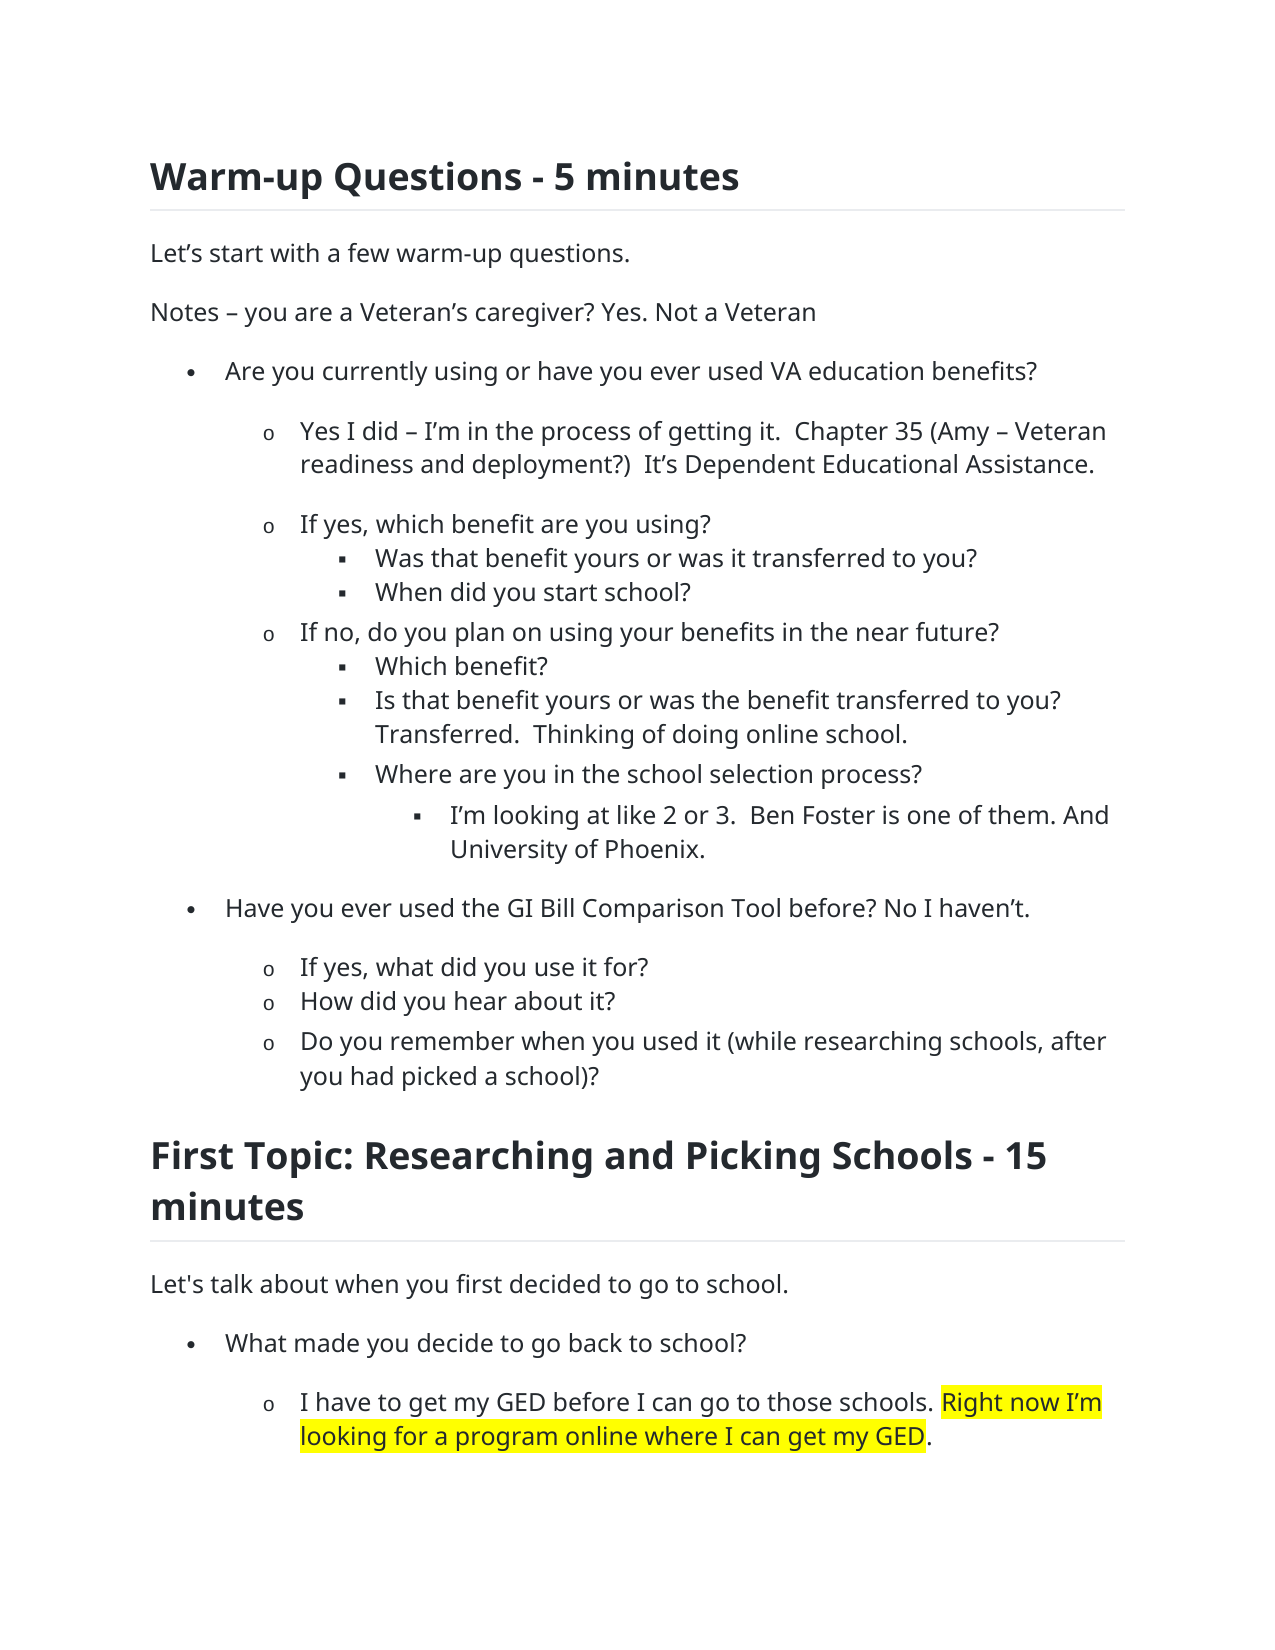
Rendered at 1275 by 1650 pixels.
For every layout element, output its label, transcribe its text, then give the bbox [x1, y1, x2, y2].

text Notes – you are a Veteran’s caregiver? Yes. Not a Veteran [150, 295, 1125, 329]
list Which benefit? [337, 649, 1125, 683]
text First Topic: Researching and Picking Schools - 15 minutes [150, 1130, 1125, 1240]
list I’m looking at like 2 or 3. Ben Foster is one of them. And University of Phoenix. [412, 797, 1125, 866]
text Warm-up Questions - 5 minutes [150, 150, 1125, 209]
list Have you ever used the GI Bill Comparison Tool before? No I haven’t. [187, 891, 1125, 925]
list What made you decide to go back to school? [187, 1326, 1125, 1360]
list Are you currently using or have you ever used VA education benefits? [187, 354, 1125, 388]
list If no, do you plan on using your benefits in the near future? [262, 615, 1125, 649]
list Yes I did – I’m in the process of getting it. Chapter 35 (Amy – Veteran readiness and deployment?) It’s Dependent Educational Assistance. [262, 413, 1125, 481]
list Do you remember when you used it (while researching schools, after you had picked a school)? [262, 1024, 1125, 1092]
list If yes, what did you use it for? [262, 950, 1125, 984]
list Is that benefit yours or was the benefit transferred to you? Transferred. Thinking of doing online school. [337, 683, 1125, 751]
list When did you start school? [337, 574, 1125, 608]
list Was that benefit yours or was it transferred to you? [337, 540, 1125, 574]
list I have to get my GED before I can go to those schools. Right now I’m looking for a program online where I can get my GED. [262, 1385, 1125, 1453]
list If yes, which benefit are you using? [262, 506, 1125, 540]
text Let's talk about when you first decided to go to school. [150, 1267, 1125, 1301]
text Let’s start with a few warm-up questions. [150, 236, 1125, 270]
list How did you hear about it? [262, 984, 1125, 1018]
list Where are you in the school selection process? [337, 757, 1125, 791]
